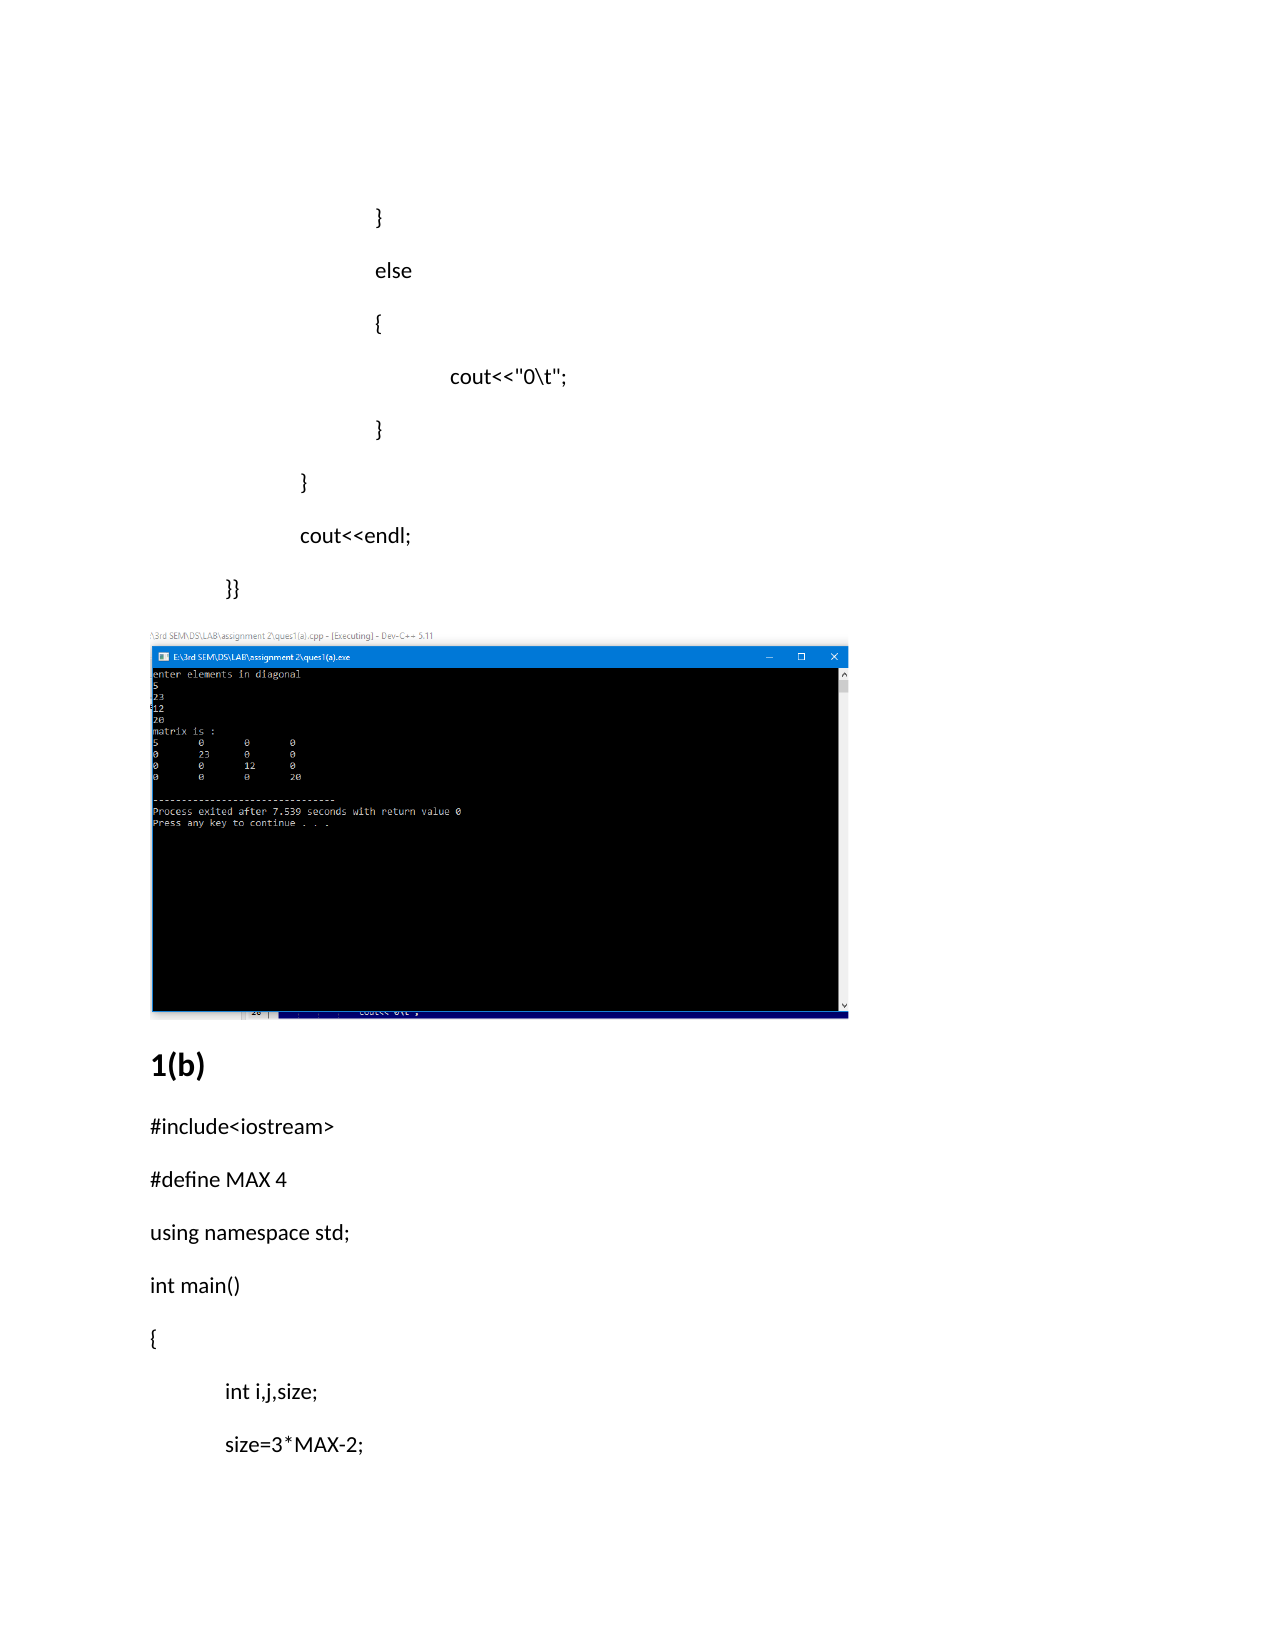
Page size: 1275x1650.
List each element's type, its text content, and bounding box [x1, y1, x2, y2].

text #include<iostream> [150, 1112, 1125, 1140]
text } [150, 415, 1125, 443]
text cout<<endl; [150, 521, 1125, 549]
text size=3*MAX-2; [150, 1430, 1125, 1458]
text { [150, 1324, 1125, 1352]
text cout<<"0\t"; [150, 362, 1125, 390]
text { [150, 309, 1125, 337]
text 1(b) [150, 1044, 1125, 1085]
text int main() [150, 1271, 1125, 1299]
text #define MAX 4 [150, 1165, 1125, 1193]
text using namespace std; [150, 1218, 1125, 1246]
text } [150, 203, 1125, 231]
picture [150, 627, 849, 1020]
text int i,j,size; [150, 1377, 1125, 1405]
text else [150, 256, 1125, 284]
text }} [150, 574, 1125, 602]
text } [150, 468, 1125, 496]
